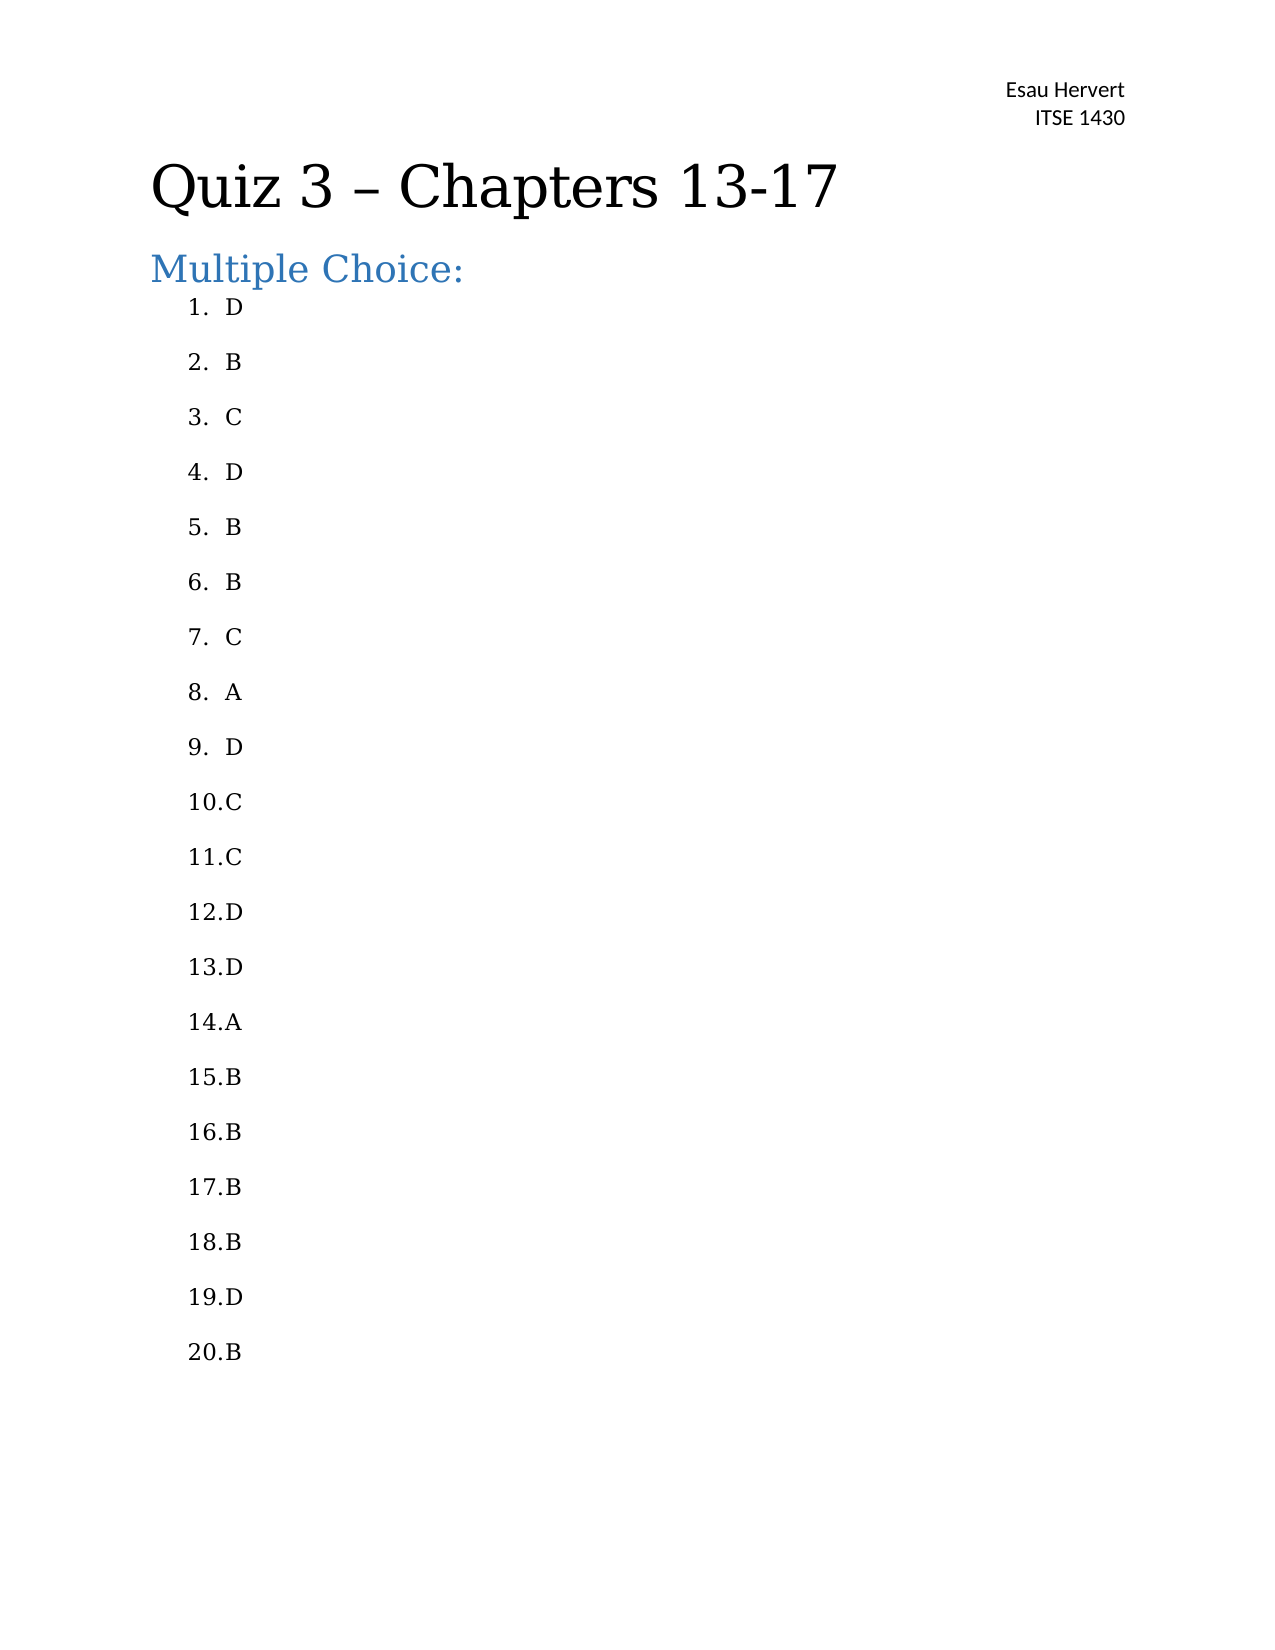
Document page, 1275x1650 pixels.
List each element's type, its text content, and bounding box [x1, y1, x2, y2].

list D [187, 457, 1125, 485]
list B [187, 1117, 1125, 1145]
list B [187, 567, 1125, 595]
list D [187, 292, 1125, 320]
list C [187, 842, 1125, 870]
list B [187, 1227, 1125, 1255]
list C [187, 787, 1125, 815]
list D [187, 1282, 1125, 1310]
list B [187, 1337, 1125, 1365]
list A [187, 1007, 1125, 1035]
list D [187, 732, 1125, 760]
list D [187, 952, 1125, 980]
title Quiz 3 – Chapters 13-17 [150, 150, 1125, 220]
list D [187, 897, 1125, 925]
list B [187, 1062, 1125, 1090]
list B [187, 347, 1125, 375]
list C [187, 402, 1125, 430]
list B [187, 1172, 1125, 1200]
list A [187, 677, 1125, 705]
list C [187, 622, 1125, 650]
subtitle Multiple Choice: [150, 245, 1125, 290]
list B [187, 512, 1125, 540]
